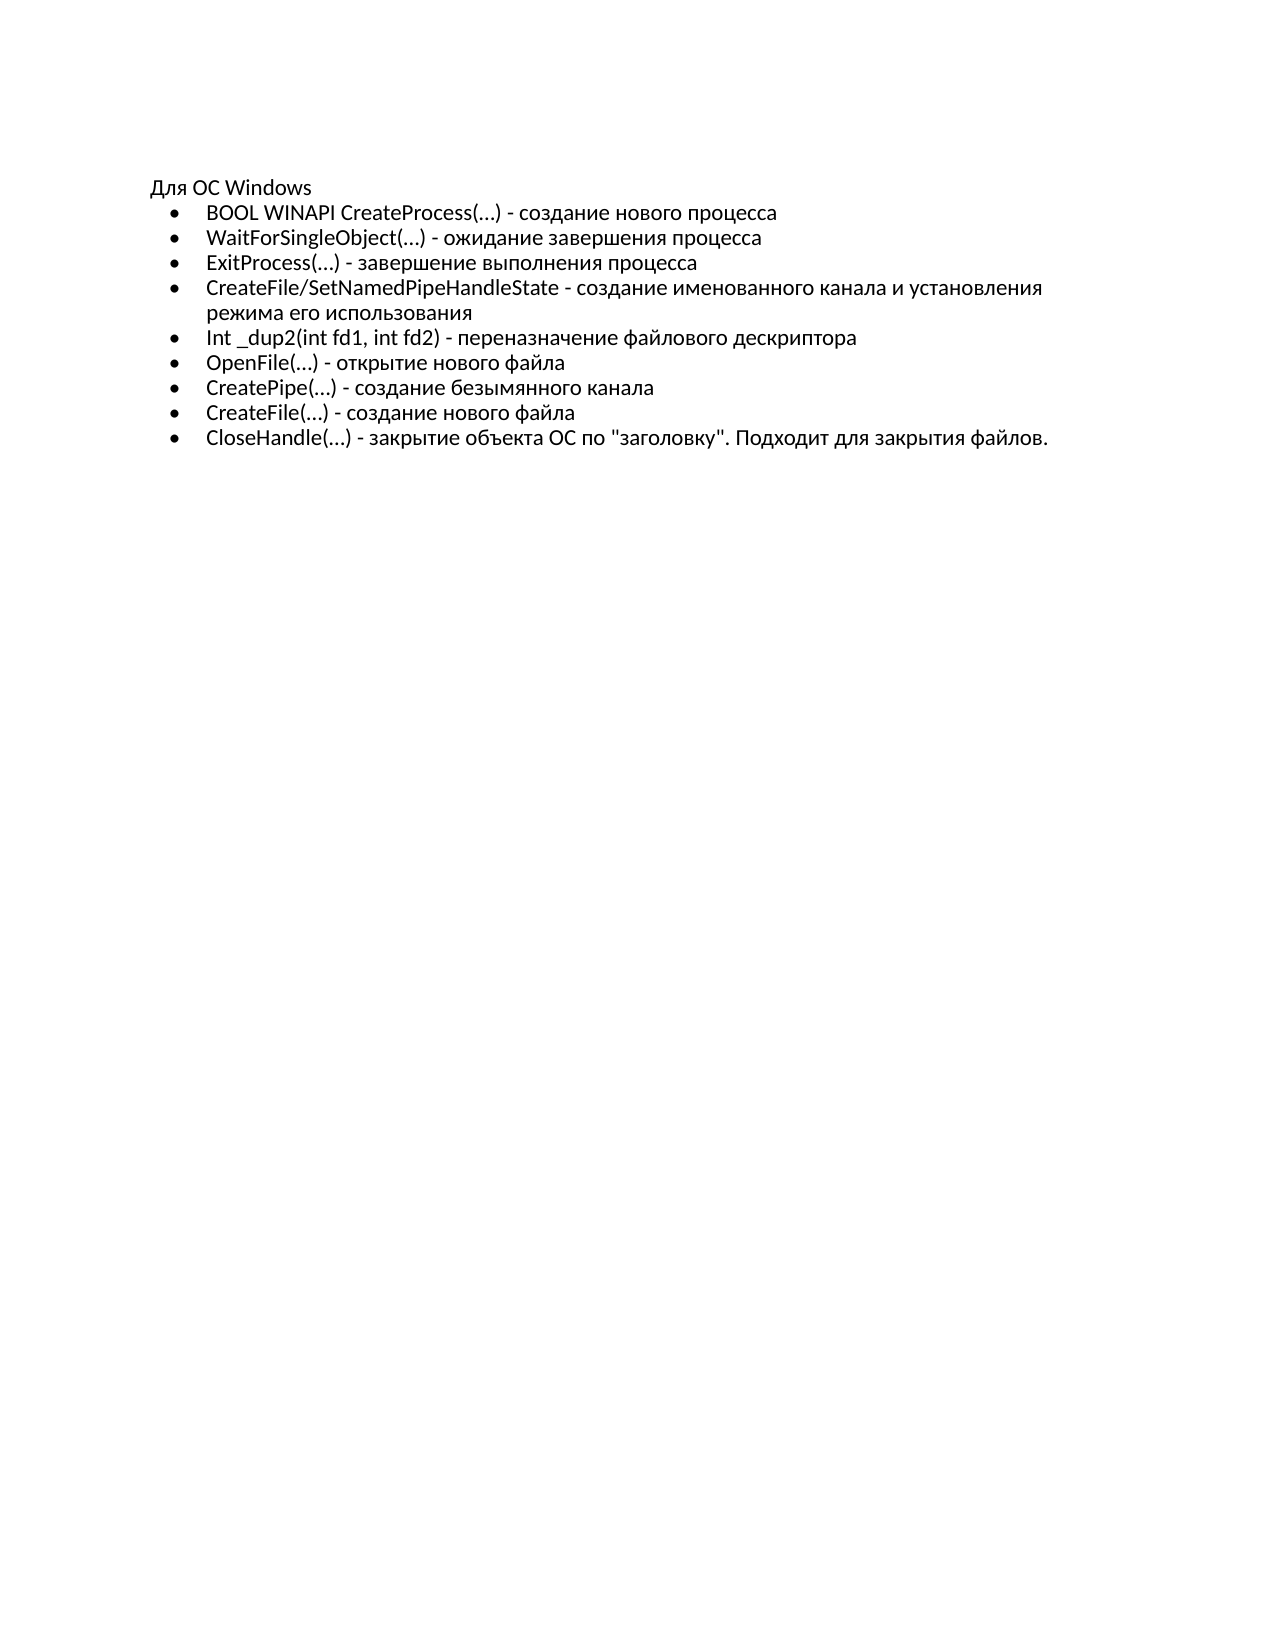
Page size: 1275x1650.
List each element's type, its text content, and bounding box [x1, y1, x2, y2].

list CreatePipe(…) - создание безымянного канала [169, 375, 1125, 400]
list OpenFile(…) - открытие нового файла [169, 350, 1125, 375]
list WaitForSingleObject(…) - ожидание завершения процесса [169, 225, 1125, 250]
list CreateFile(…) - создание нового файла [169, 400, 1125, 425]
list CreateFile/SetNamedPipeHandleState - создание именованного канала и установления режима его использования [169, 275, 1125, 325]
list CloseHandle(…) - закрытие объекта ОС по "заголовку". Подходит для закрытия файлов. [169, 425, 1125, 450]
list Int _dup2(int fd1, int fd2) - переназначение файлового дескриптора [169, 325, 1125, 350]
list BOOL WINAPI CreateProcess(…) - создание нового процесса [169, 200, 1125, 225]
list ExitProcess(…) - завершение выполнения процесса [169, 250, 1125, 275]
text Для ОС Windows [150, 175, 1125, 200]
